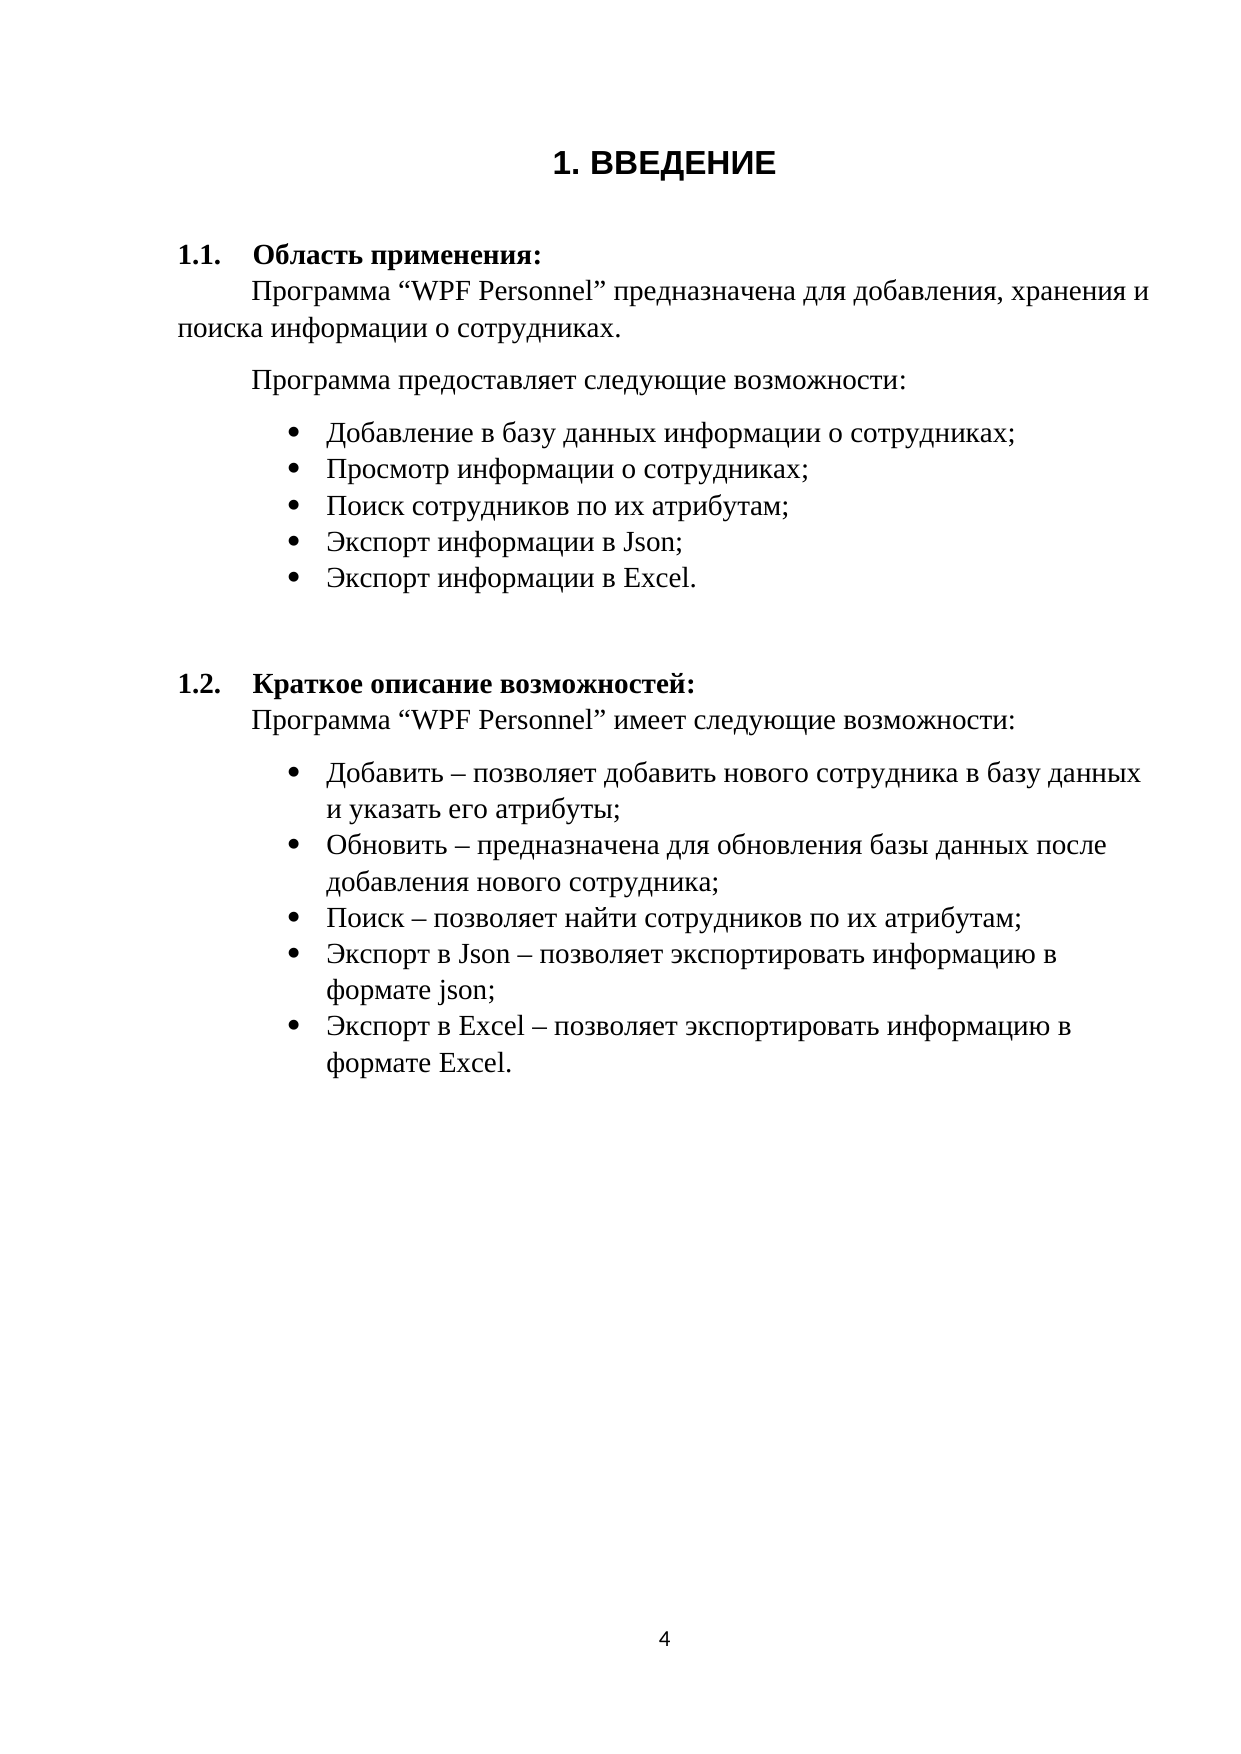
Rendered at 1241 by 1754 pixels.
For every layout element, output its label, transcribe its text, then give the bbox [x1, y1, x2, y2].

list Экспорт в Excel – позволяет экспортировать информацию в формате Excel. [288, 1008, 1152, 1078]
text Программа “WPF Personnel” предназначена для добавления, хранения и поиска информации о сотрудниках. [177, 273, 1152, 343]
list Поиск сотрудников по их атрибутам; [288, 488, 1152, 521]
list Экспорт в Json – позволяет экспортировать информацию в формате json; [288, 936, 1152, 1006]
subtitle ВВЕДЕНИЕ [177, 143, 1152, 182]
subtitle Область применения: [177, 237, 1152, 271]
list Просмотр информации о сотрудниках; [288, 452, 1152, 485]
list Обновить – предназначена для обновления базы данных после добавления нового сотрудника; [288, 827, 1152, 897]
subtitle Краткое описание возможностей: [177, 666, 1152, 699]
list Поиск – позволяет найти сотрудников по их атрибутам; [288, 900, 1152, 933]
list Добавить – позволяет добавить нового сотрудника в базу данных и указать его атрибуты; [288, 755, 1152, 825]
list Экспорт информации в Json; [288, 524, 1152, 558]
text Программа предоставляет следующие возможности: [177, 362, 1152, 396]
text Программа “WPF Personnel” имеет следующие возможности: [177, 702, 1152, 736]
list Добавление в базу данных информации о сотрудниках; [288, 415, 1152, 449]
list Экспорт информации в Excel. [288, 560, 1152, 594]
